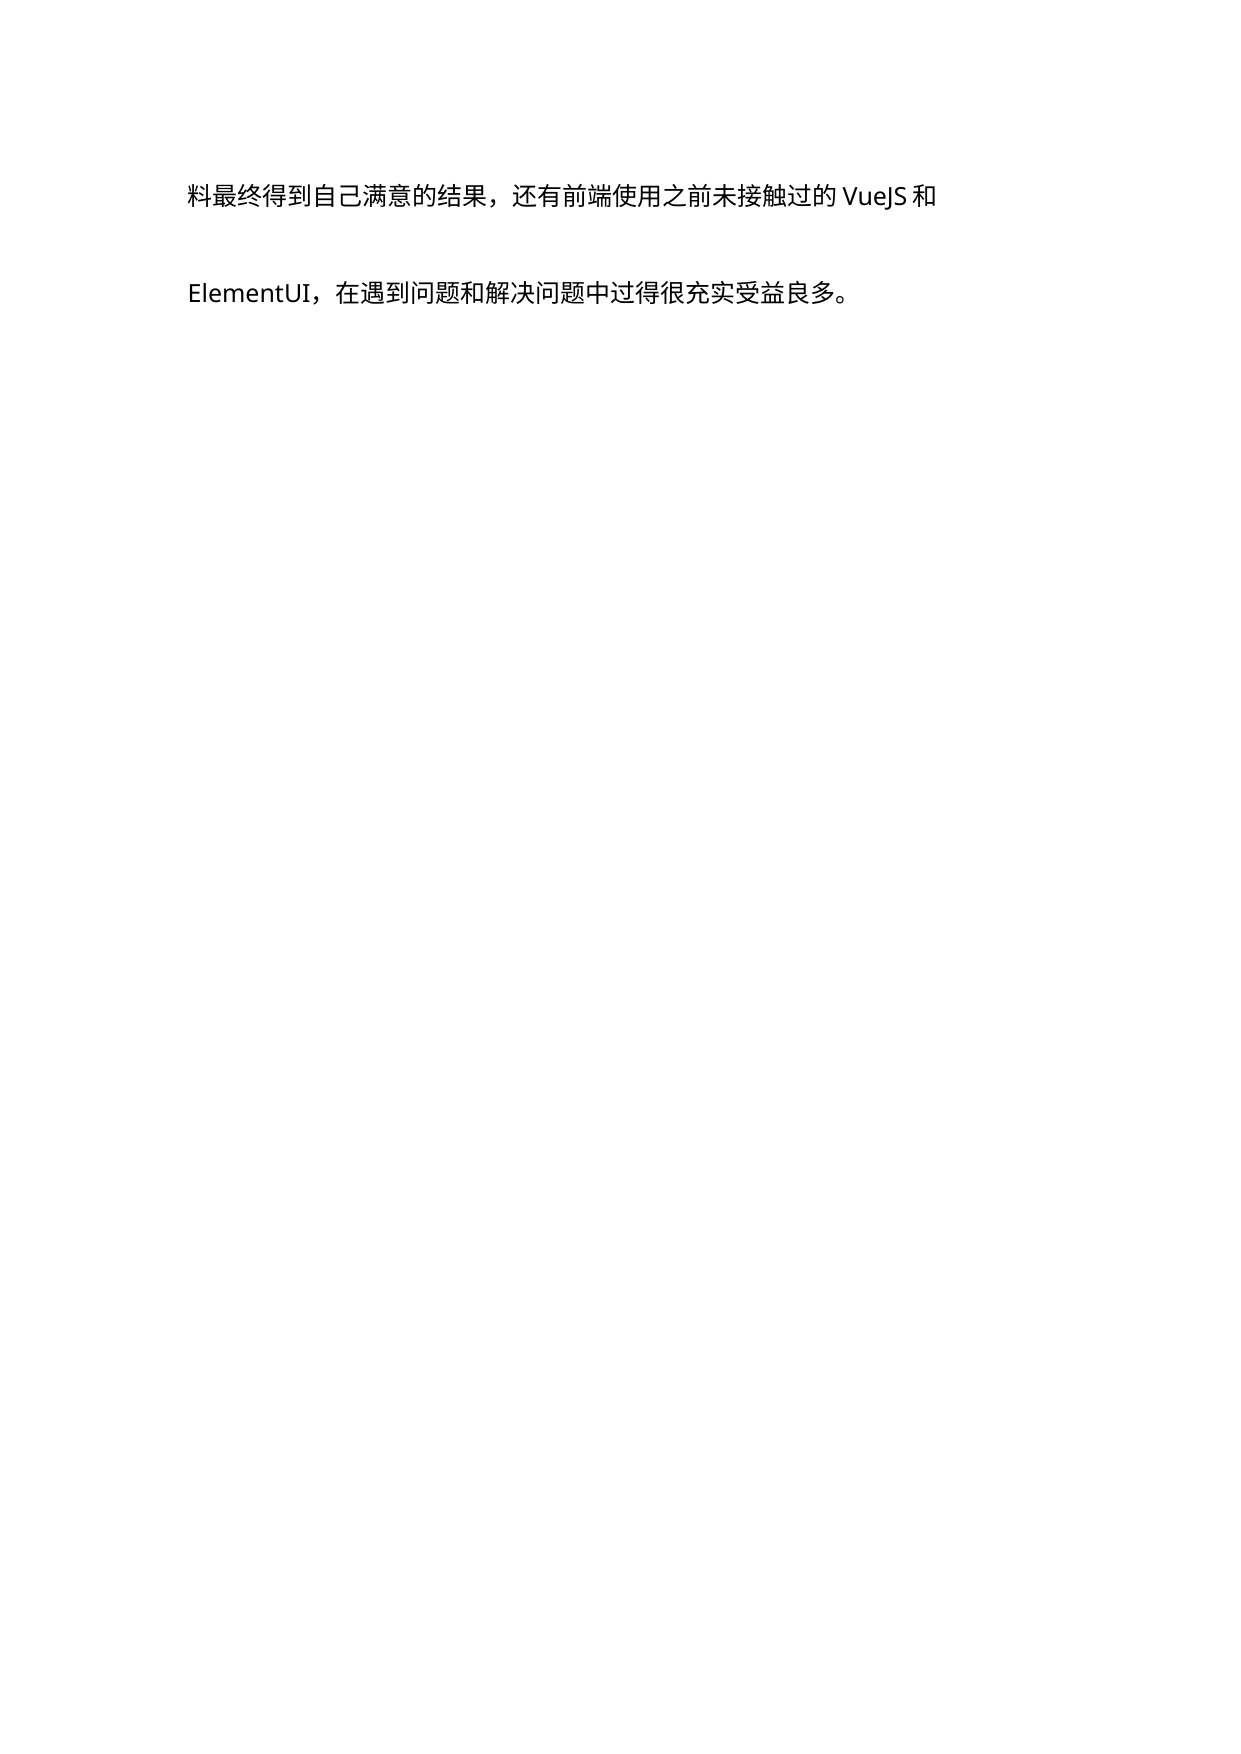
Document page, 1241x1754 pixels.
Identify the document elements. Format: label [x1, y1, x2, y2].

text [187, 162, 1053, 324]
